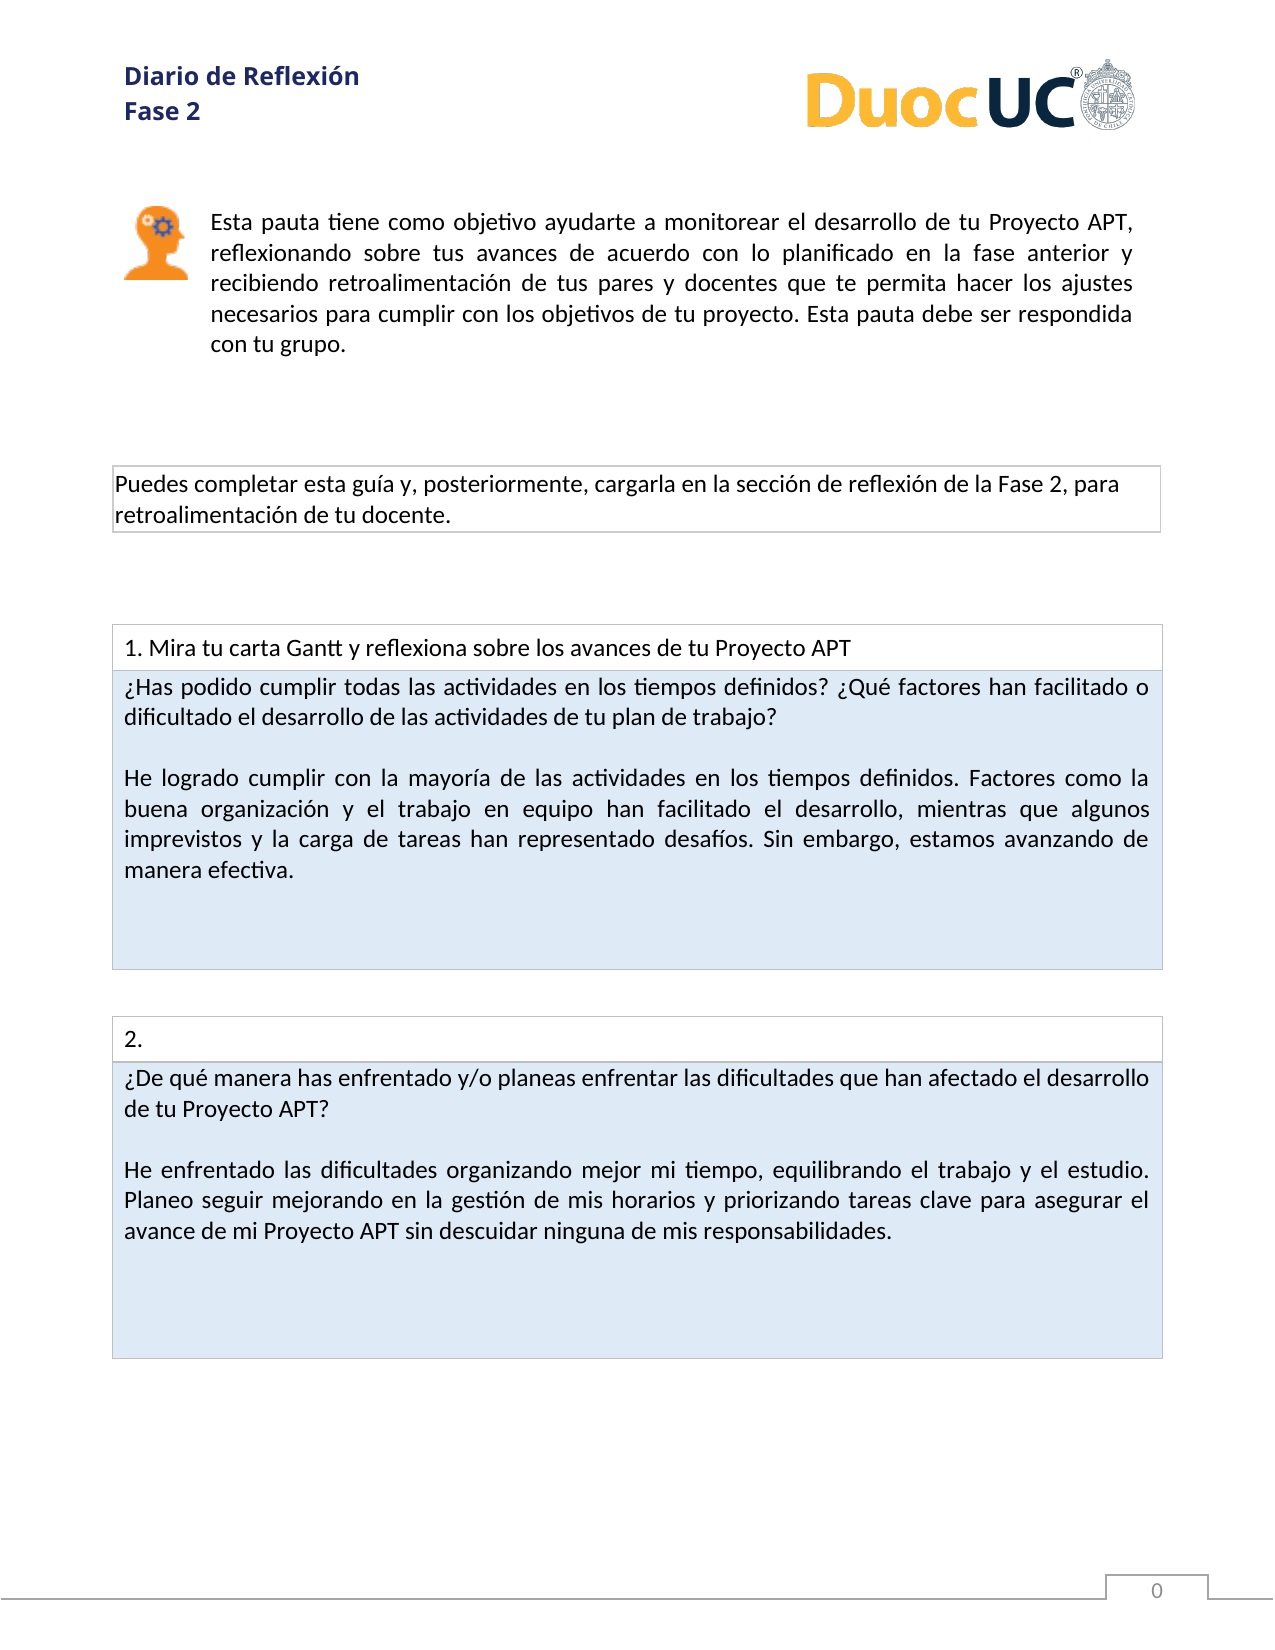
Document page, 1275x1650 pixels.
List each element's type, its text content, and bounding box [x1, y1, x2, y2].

table_header Puedes completar esta guía y, posteriormente, cargarla en la sección de reflexión de la Fase 2, para retroalimentación de tu docente. [114, 467, 1160, 531]
table_cell ¿De qué manera has enfrentado y/o planeas enfrentar las dificultades que han afectado el desarrollo de tu Proyecto APT? He enfrentado las dificultades organizando mejor mi tiempo, equilibrando el trabajo y el estudio. Planeo seguir mejorando en la gestión de mis horarios y priorizando tareas clave para asegurar el avance de mi Proyecto APT sin descuidar ninguna de mis responsabilidades. [113, 1063, 1162, 1358]
table_cell ¿Has podido cumplir todas las actividades en los tiempos definidos? ¿Qué factores han facilitado o dificultado el desarrollo de las actividades de tu plan de trabajo? He logrado cumplir con la mayoría de las actividades en los tiempos definidos. Factores como la buena organización y el trabajo en equipo han facilitado el desarrollo, mientras que algunos imprevistos y la carga de tareas han representado desafíos. Sin embargo, estamos avanzando de manera efectiva. [113, 671, 1162, 969]
table_header [112, 207, 199, 435]
table_header 2. [113, 1017, 1162, 1061]
table_header Esta pauta tiene como objetivo ayudarte a monitorear el desarrollo de tu Proyecto APT, reflexionando sobre tus avances de acuerdo con lo planificado en la fase anterior y recibiendo retroalimentación de tus pares y docentes que te permita hacer los ajustes necesarios para cumplir con los objetivos de tu proyecto. Esta pauta debe ser respondida con tu grupo. [199, 207, 1146, 435]
picture [807, 59, 1135, 130]
table_header 1. Mira tu carta Gantt y reflexiona sobre los avances de tu Proyecto APT [113, 625, 1162, 670]
